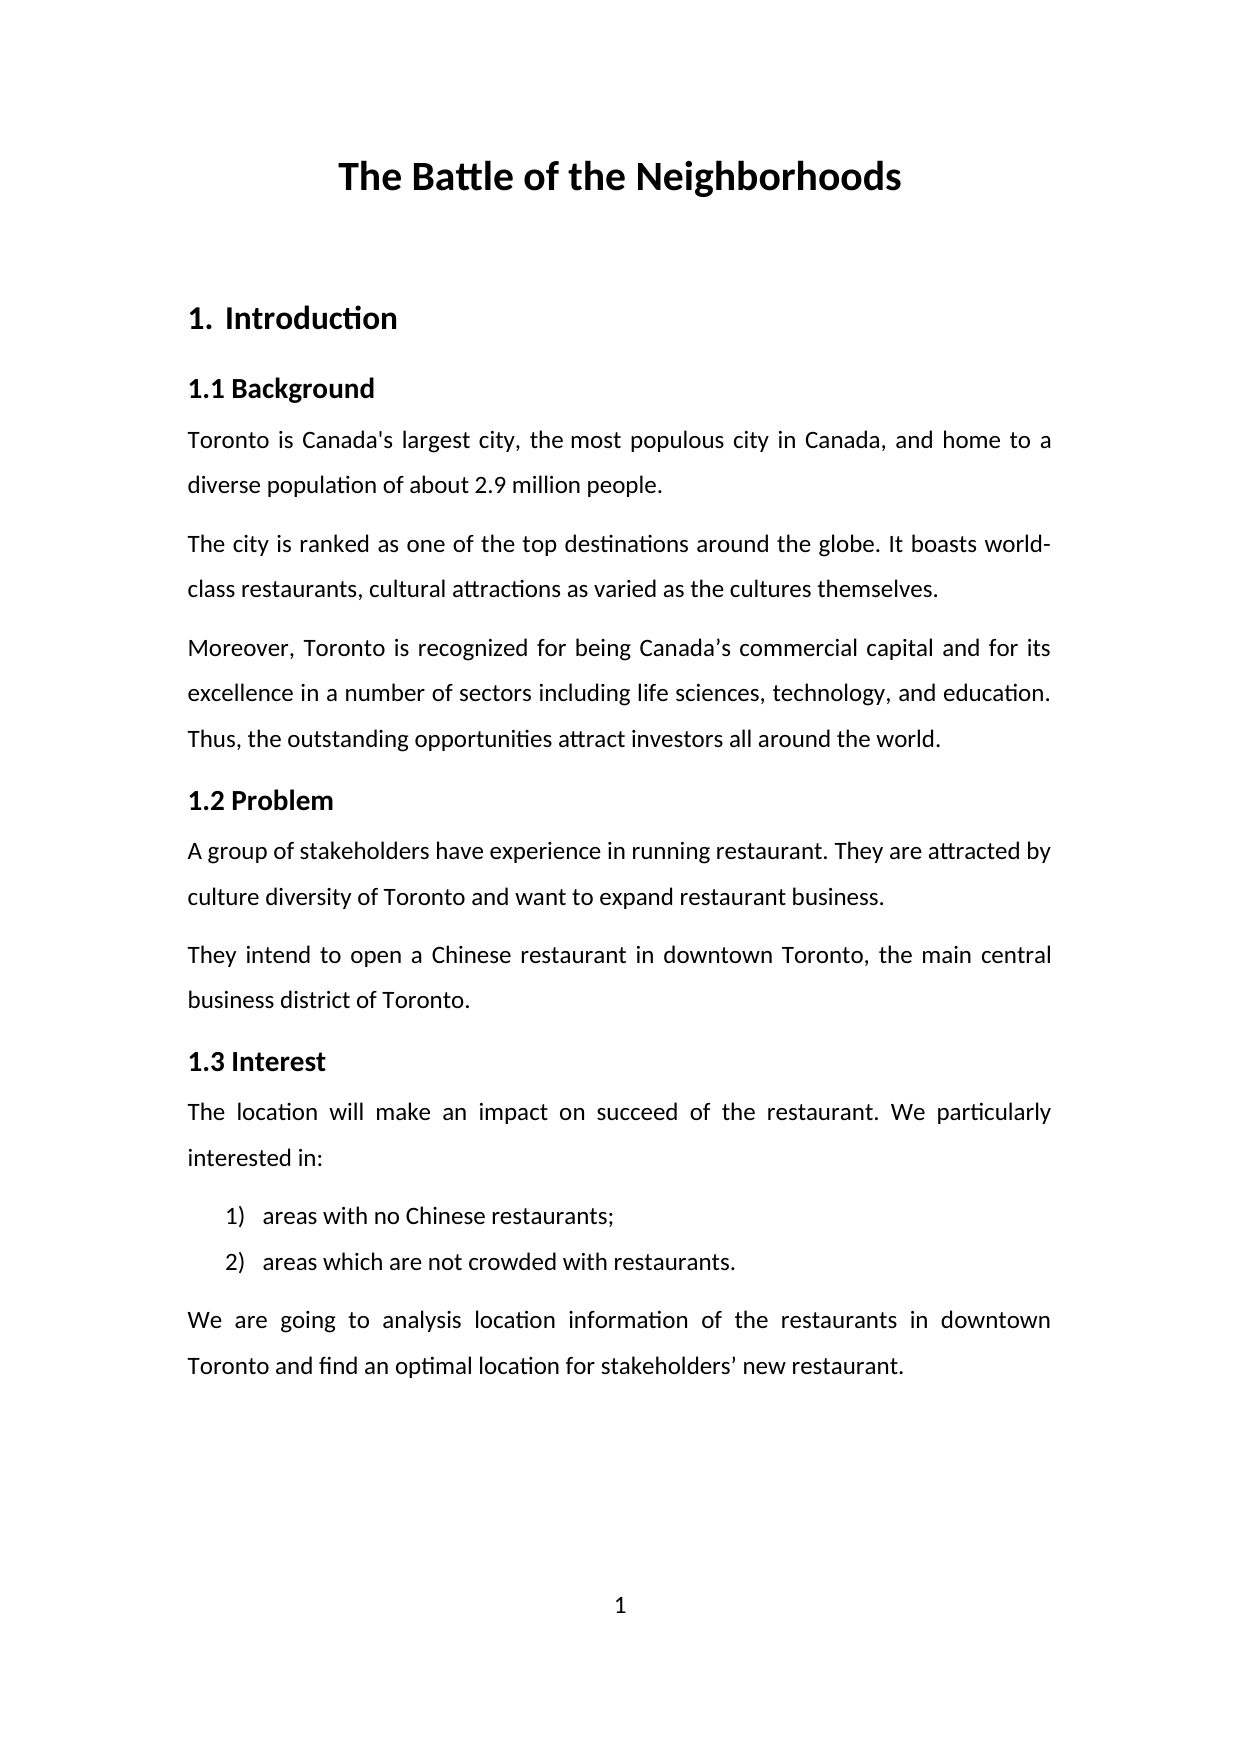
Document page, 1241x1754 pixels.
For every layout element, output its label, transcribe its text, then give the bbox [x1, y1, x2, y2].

subtitle Interest [187, 1043, 1053, 1078]
text Moreover, Toronto is recognized for being Canada’s commercial capital and for its excellence in a number of sectors including life sciences, technology, and education. Thus, the outstanding opportunities attract investors all around the world. [187, 632, 1053, 754]
subtitle Introduction [187, 297, 1053, 338]
text The location will make an impact on succeed of the restaurant. We particularly interested in: [187, 1096, 1053, 1173]
list areas which are not crowded with restaurants. [225, 1246, 1053, 1277]
subtitle Background [187, 371, 1053, 406]
text The Battle of the Neighborhoods [187, 150, 1053, 201]
subtitle Problem [187, 782, 1053, 817]
text The city is ranked as one of the top destinations around the globe. It boasts world-class restaurants, cultural attractions as varied as the cultures themselves. [187, 528, 1053, 604]
text A group of stakeholders have experience in running restaurant. They are attracted by culture diversity of Toronto and want to expand restaurant business. [187, 835, 1053, 911]
text They intend to open a Chinese restaurant in downtown Toronto, the main central business district of Toronto. [187, 939, 1053, 1015]
list areas with no Chinese restaurants; [225, 1200, 1053, 1231]
text Toronto is Canada's largest city, the most populous city in Canada, and home to a diverse population of about 2.9 million people. [187, 424, 1053, 500]
text We are going to analysis location information of the restaurants in downtown Toronto and find an optimal location for stakeholders’ new restaurant. [187, 1304, 1053, 1381]
